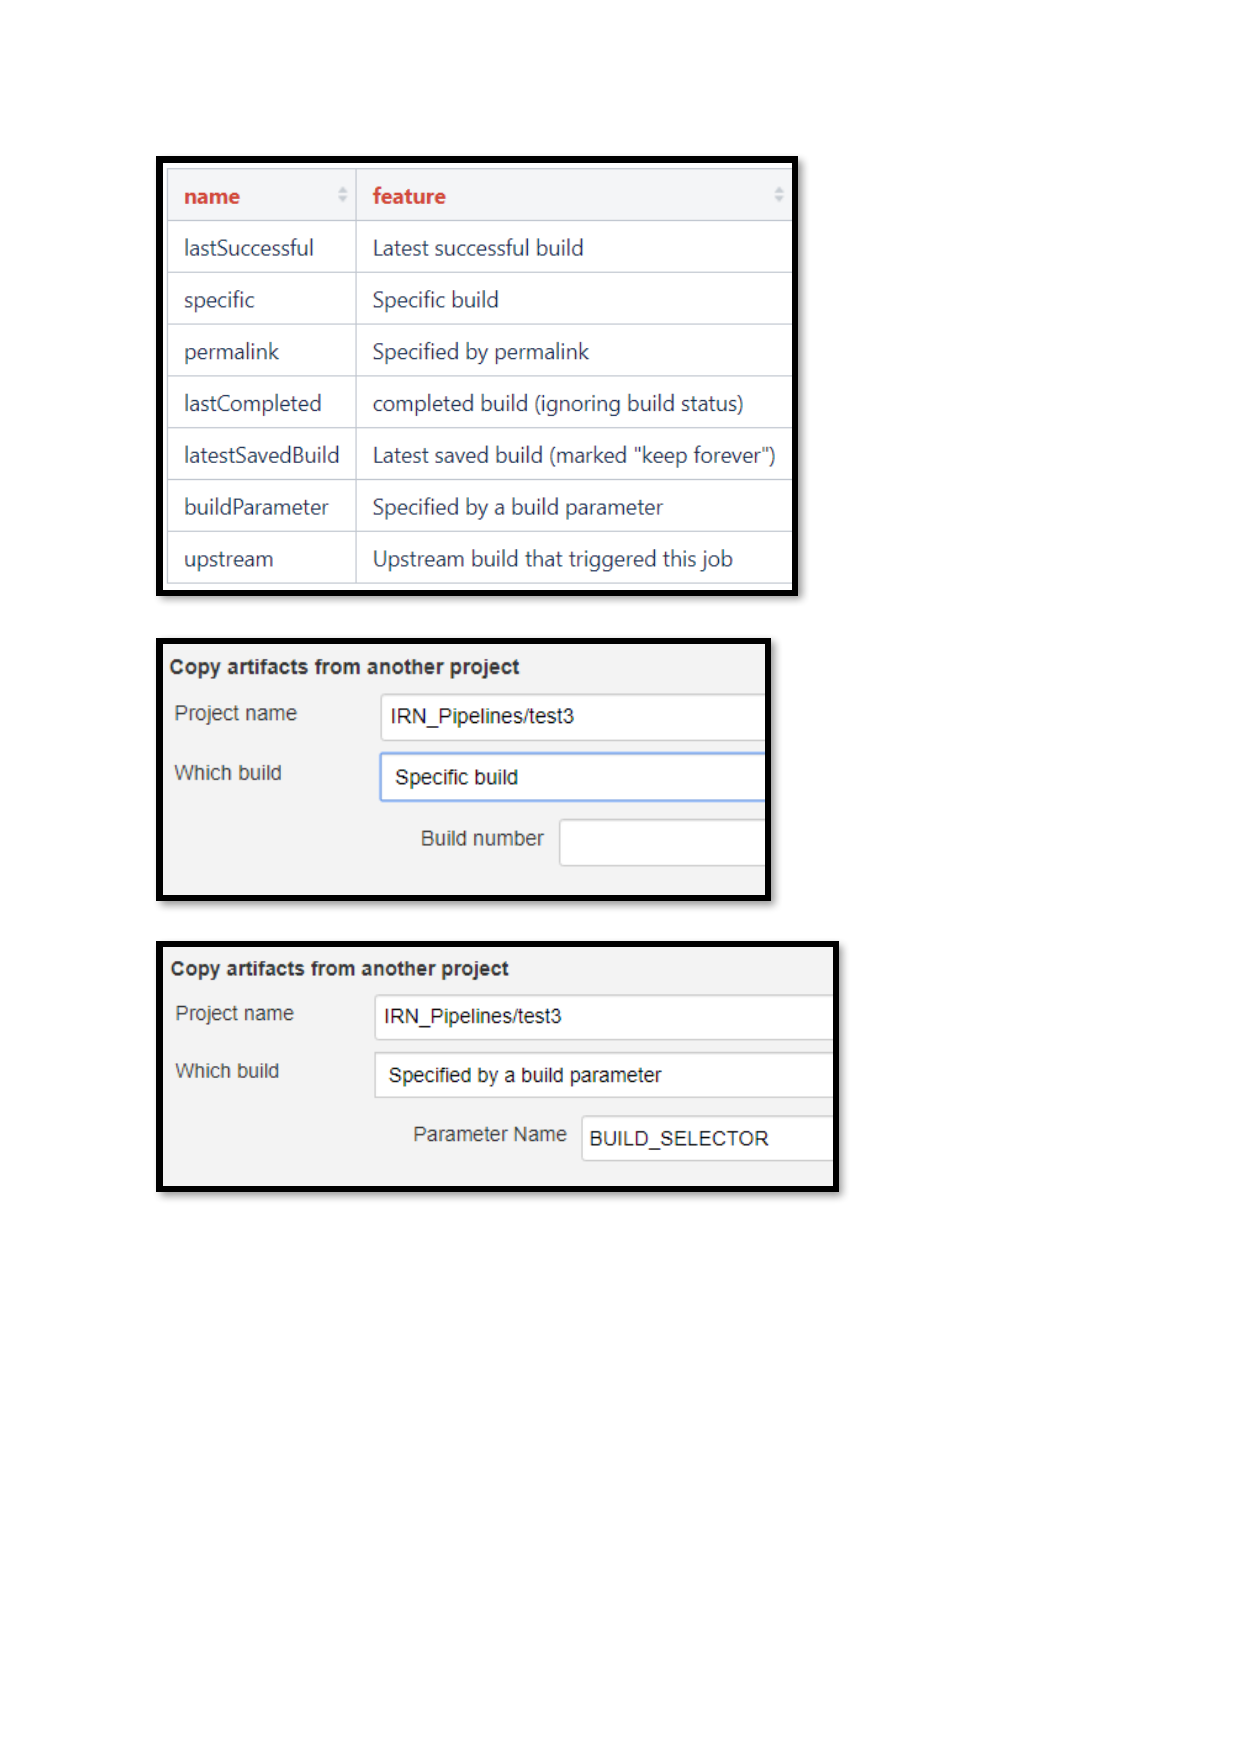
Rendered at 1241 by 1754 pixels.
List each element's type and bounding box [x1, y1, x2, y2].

picture [163, 947, 833, 1186]
picture [163, 644, 765, 895]
picture [163, 163, 792, 590]
